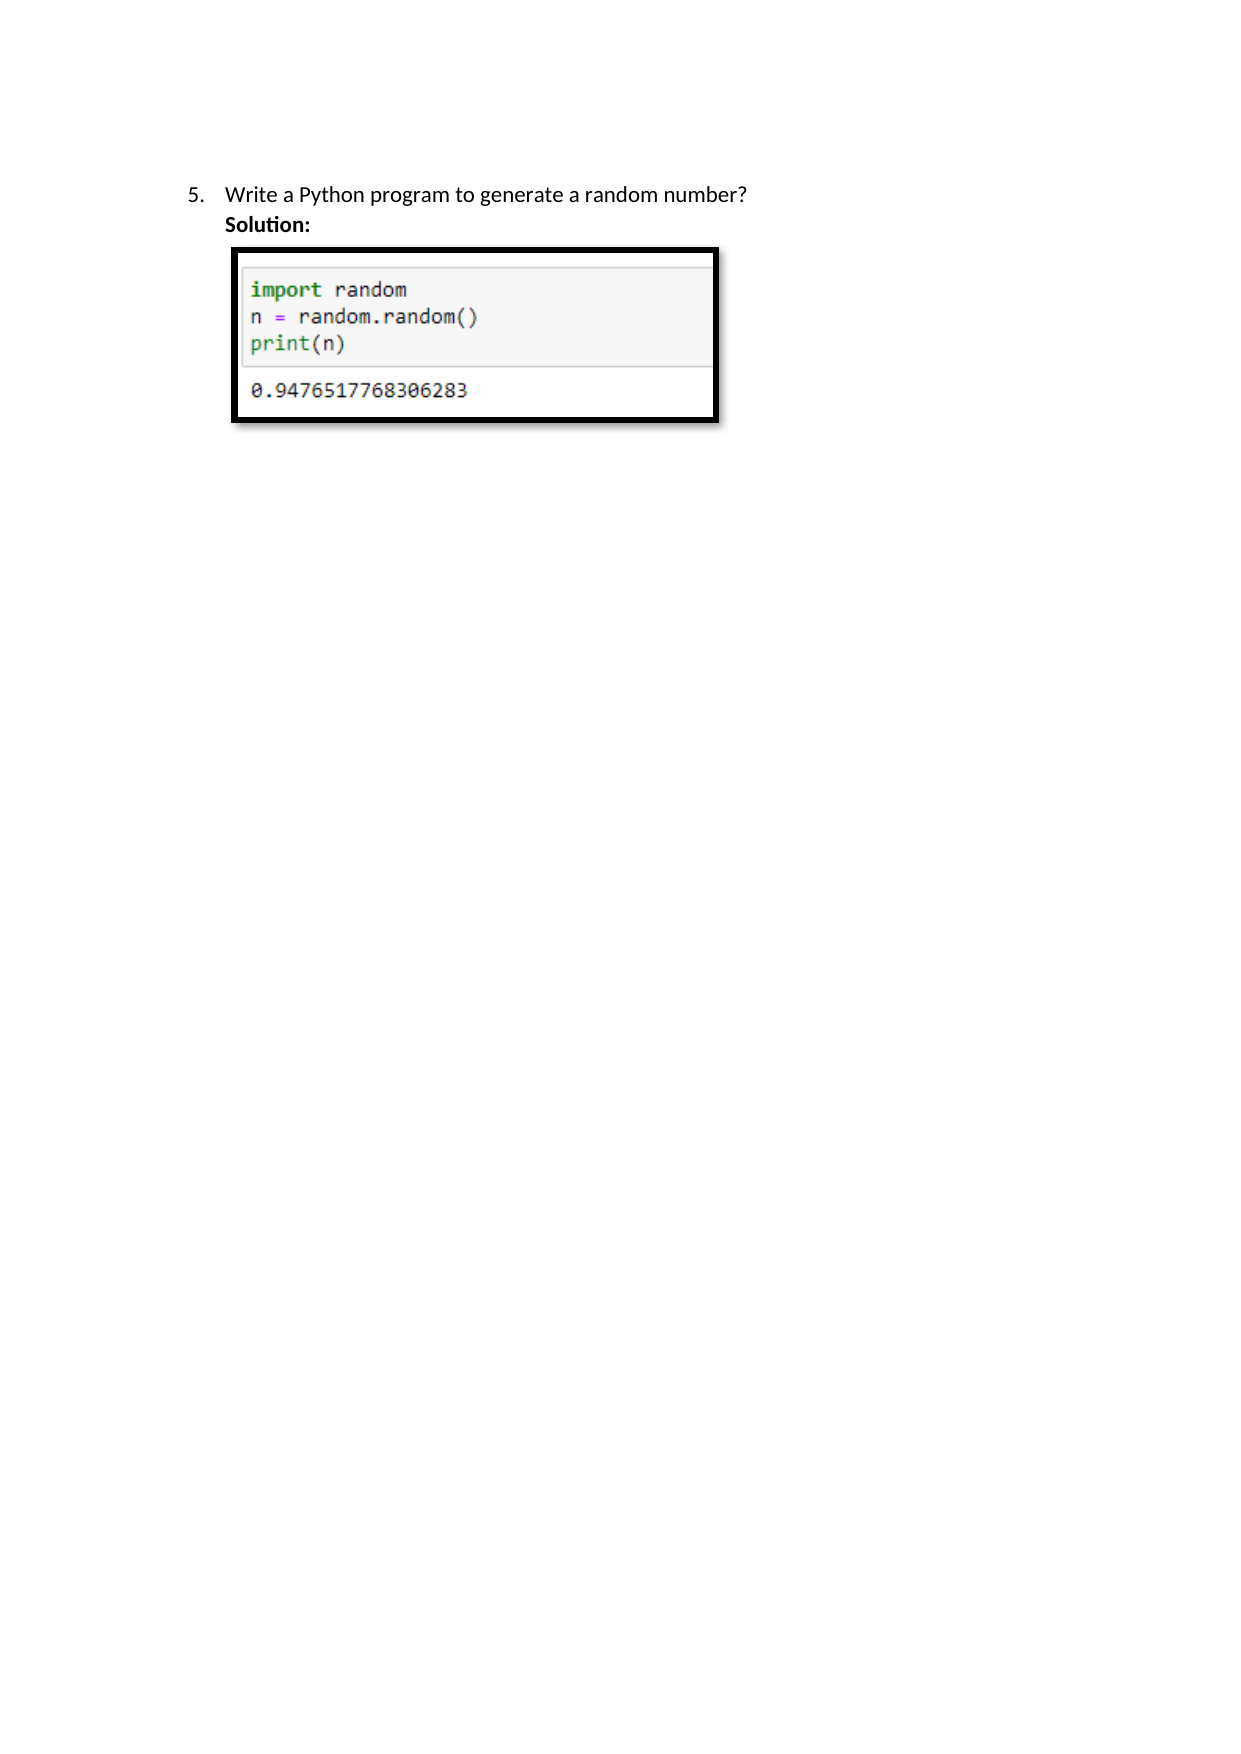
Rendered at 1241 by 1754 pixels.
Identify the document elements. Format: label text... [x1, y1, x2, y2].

list Solution: [225, 210, 1090, 238]
list Write a Python program to generate a random number? [187, 180, 1090, 208]
picture [238, 253, 713, 417]
